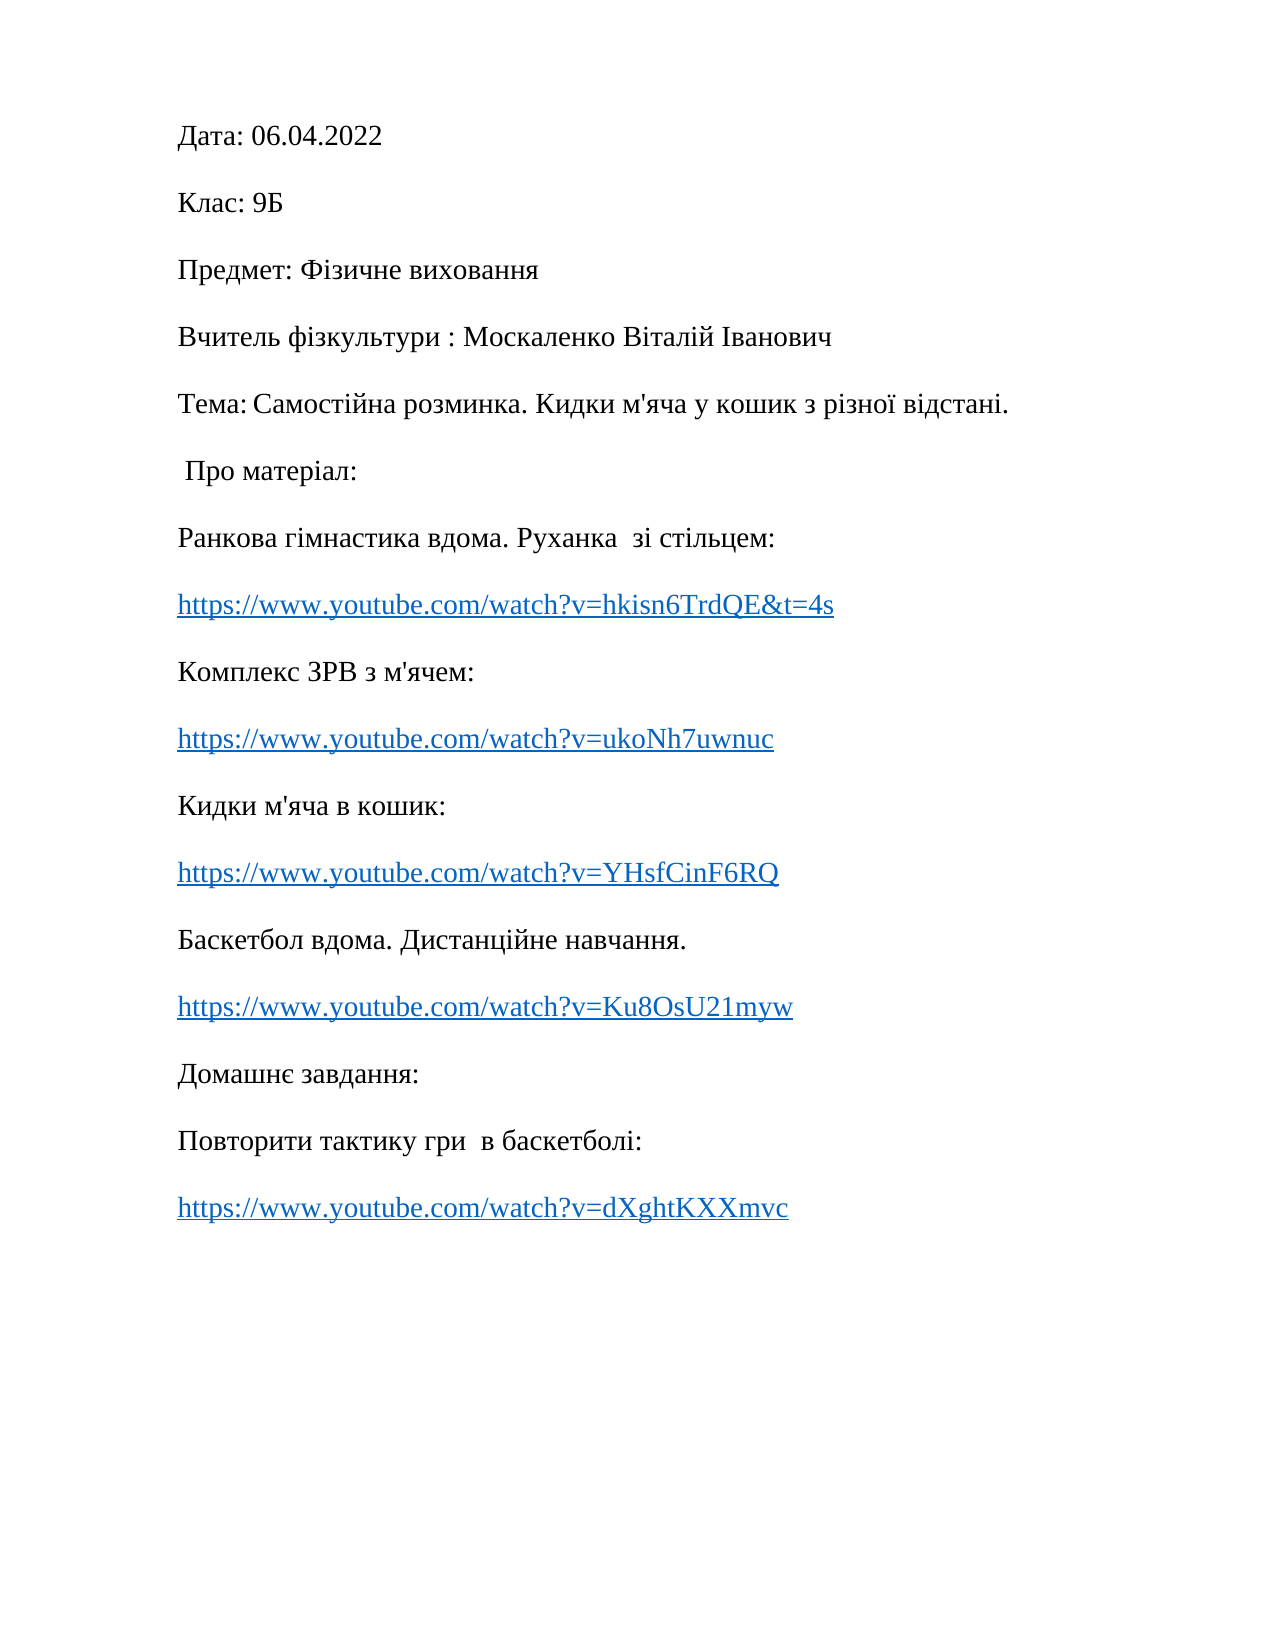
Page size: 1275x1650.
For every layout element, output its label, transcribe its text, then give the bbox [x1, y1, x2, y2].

text Про матеріал: [177, 453, 1186, 487]
text Баскетбол вдома. Дистанційне навчання. [177, 922, 1186, 955]
text Ранкова гімнастика вдома. Руханка зі стільцем: [177, 520, 1186, 553]
text https://www.youtube.com/watch?v=dXghtKXXmvc [177, 1190, 1186, 1223]
text Комплекс ЗРВ з м'ячем: [177, 654, 1186, 687]
text https://www.youtube.com/watch?v=hkisn6TrdQE&t=4s [177, 587, 1186, 621]
text Кидки м'яча в кошик: [177, 788, 1186, 821]
text Дата: 06.04.2022 [177, 118, 1186, 152]
text Повторити тактику гри в баскетболі: [177, 1123, 1186, 1156]
text https://www.youtube.com/watch?v=Ku8OsU21myw [177, 989, 1186, 1022]
text Предмет: Фізичне виховання [177, 252, 1186, 286]
text Тема: Самостійна розминка. Кидки м'яча у кошик з різної відстані. [177, 386, 1186, 419]
text Вчитель фізкультури : Москаленко Віталій Іванович [177, 319, 1186, 353]
text Домашнє завдання: [177, 1056, 1186, 1089]
text https://www.youtube.com/watch?v=YHsfCinF6RQ [177, 855, 1186, 888]
text Клас: 9Б [177, 185, 1186, 219]
text https://www.youtube.com/watch?v=ukoNh7uwnuc [177, 721, 1186, 754]
